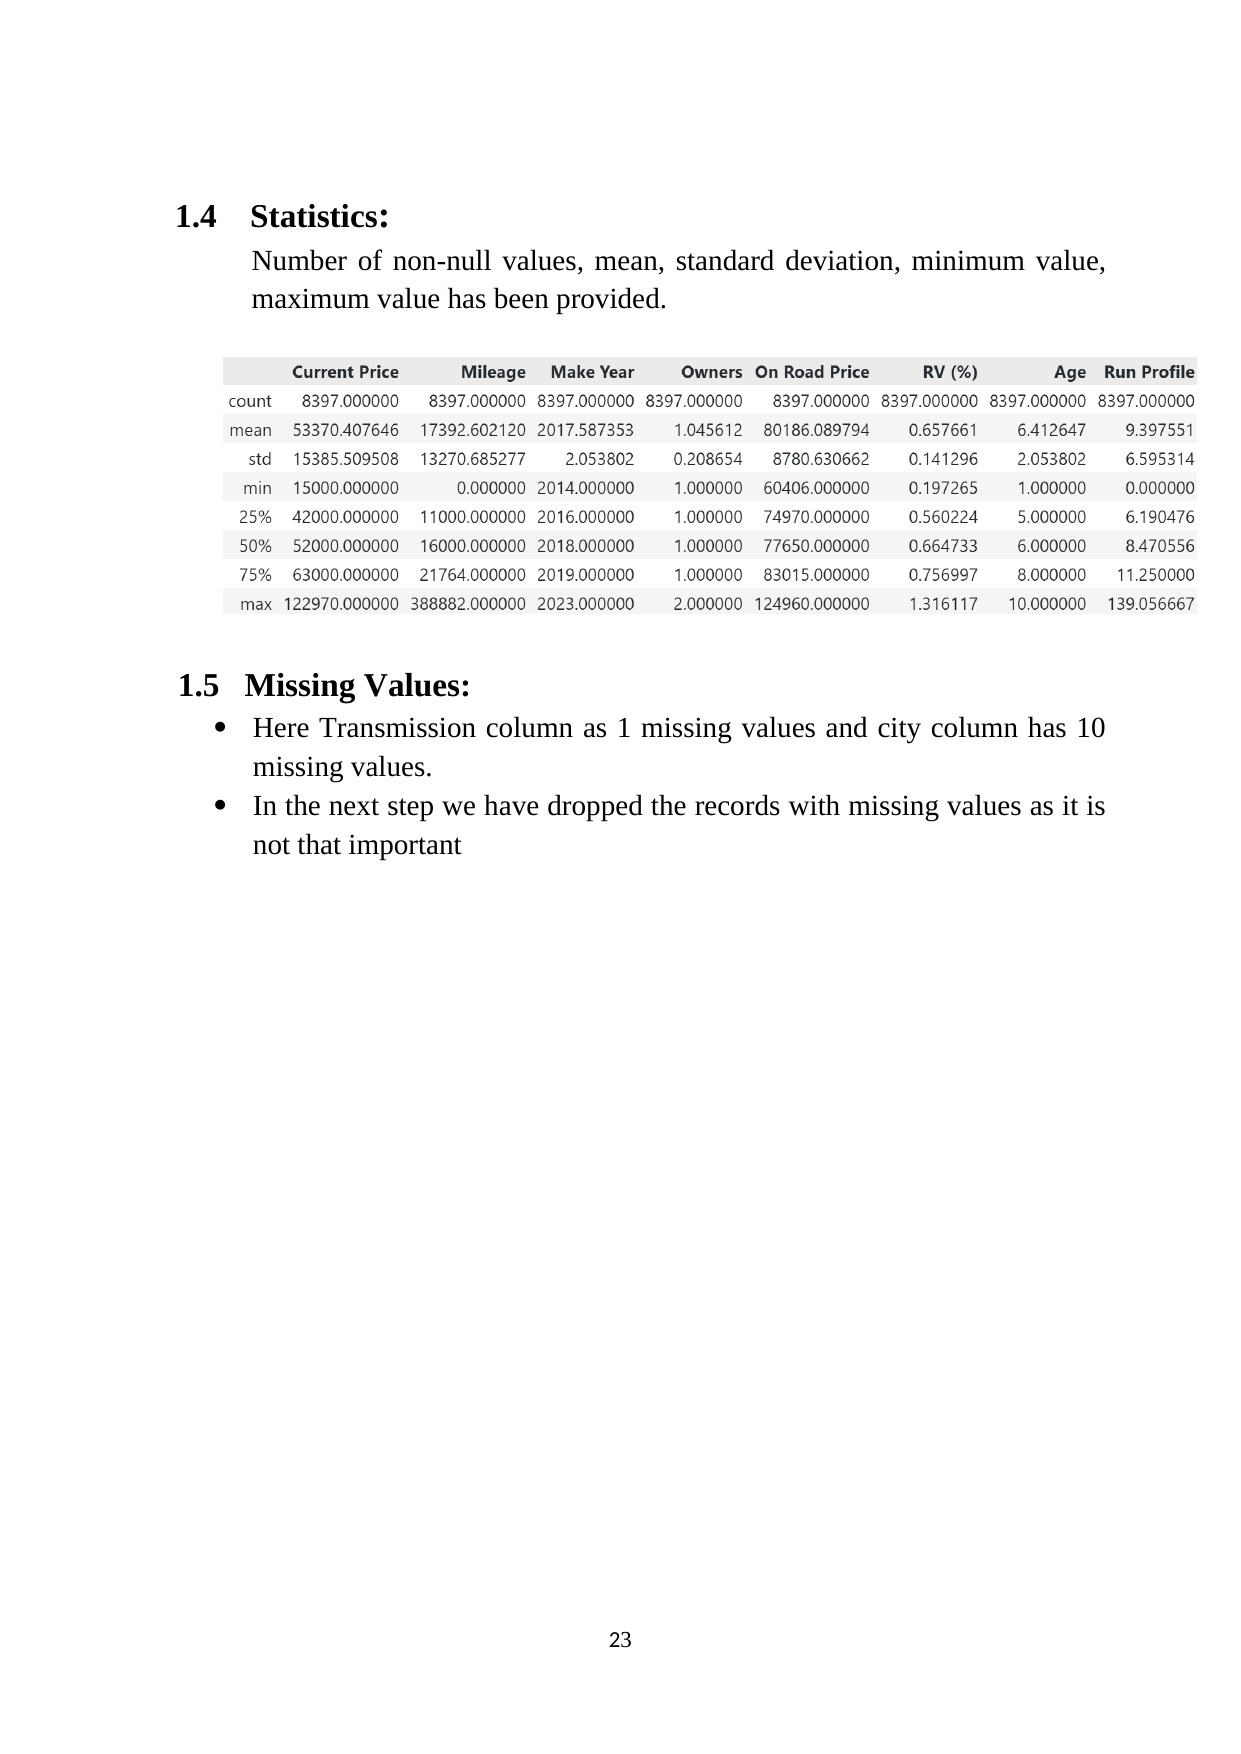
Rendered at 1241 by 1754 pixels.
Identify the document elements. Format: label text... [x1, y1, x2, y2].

text 1.5 Missing Values: [133, 665, 1107, 703]
picture [223, 357, 1198, 614]
list Here Transmission column as 1 missing values and city column has 10 missing values. [215, 710, 1107, 782]
list In the next step we have dropped the records with missing values as it is not that important [215, 788, 1107, 861]
text Number of non-null values, mean, standard deviation, minimum value, maximum value has been provided. [192, 243, 1107, 315]
text 1.4 Statistics: [133, 192, 1107, 235]
